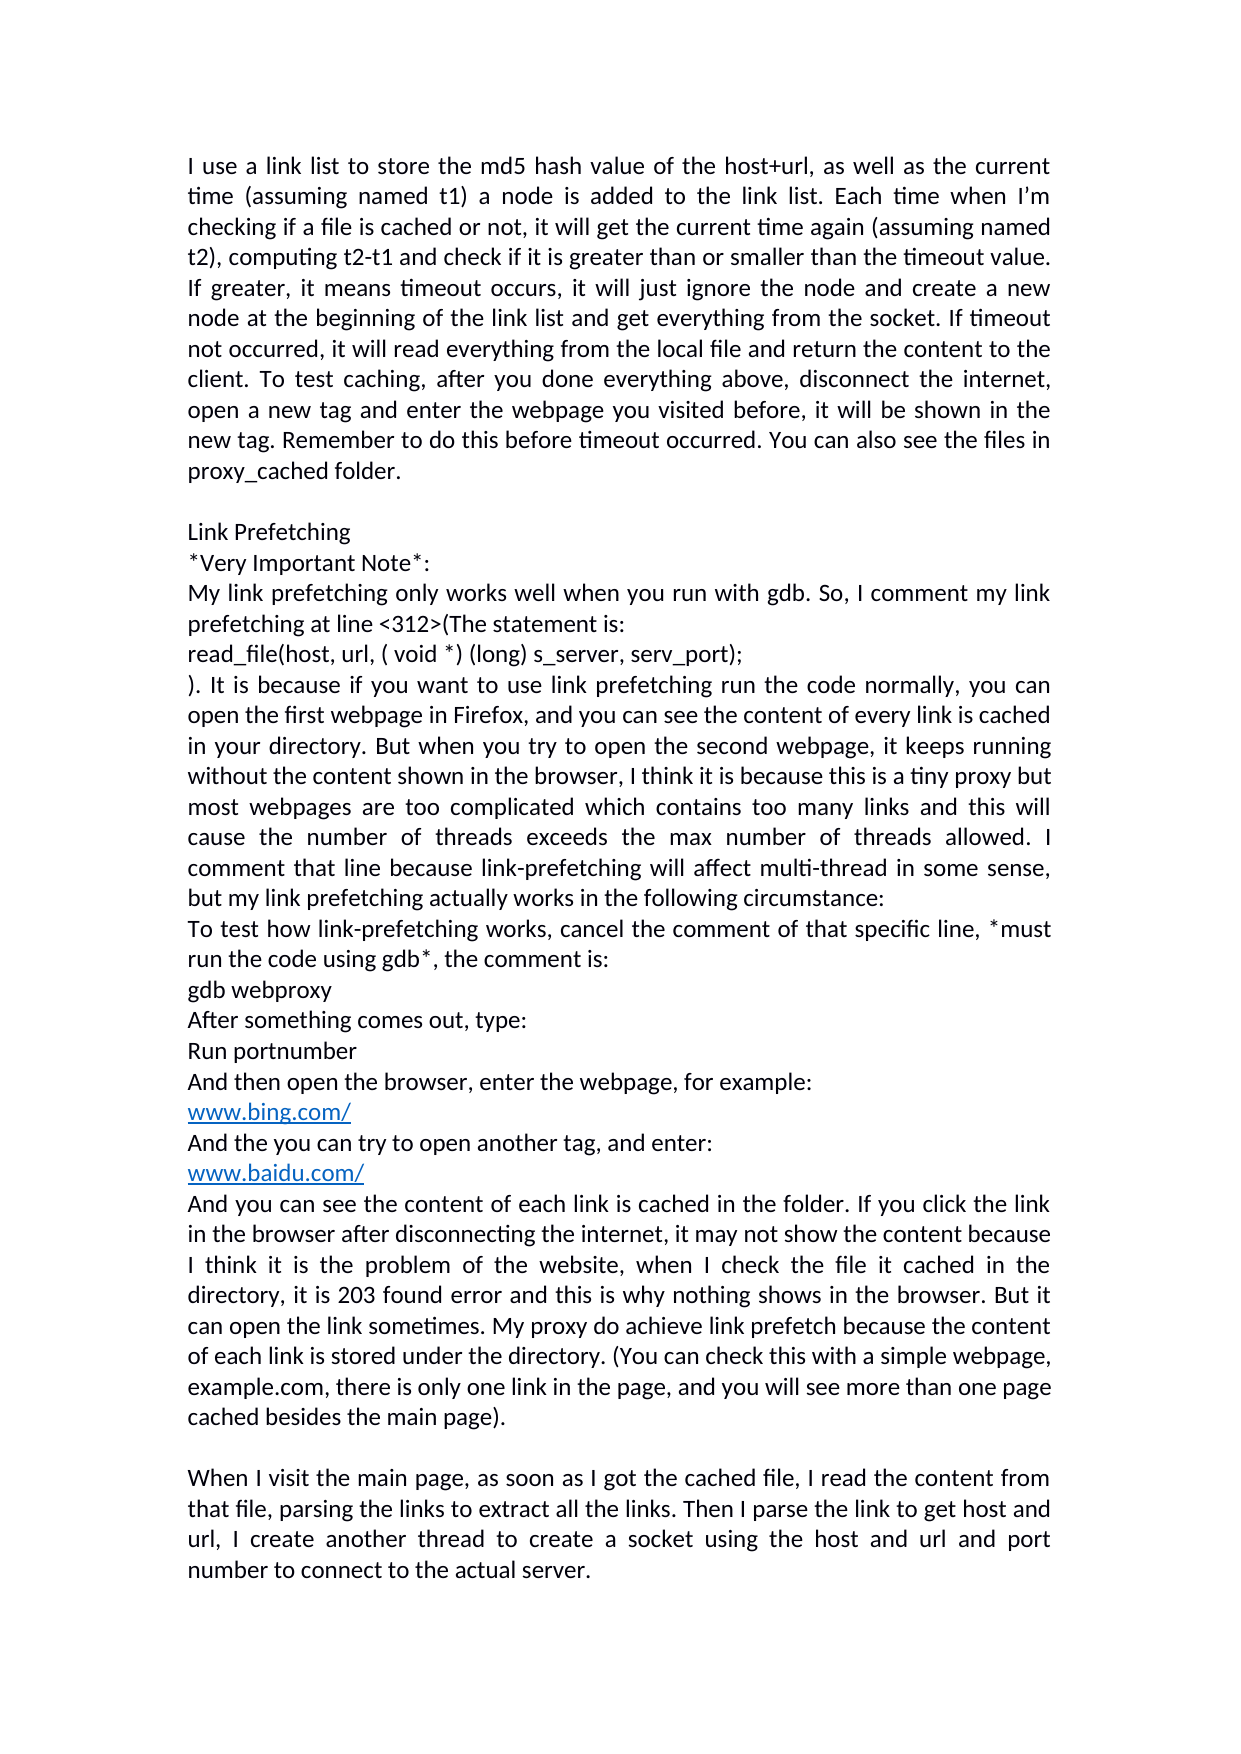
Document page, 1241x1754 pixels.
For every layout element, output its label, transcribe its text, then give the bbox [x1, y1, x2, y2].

text I use a link list to store the md5 hash value of the host+url, as well as the current time (assuming named t1) a node is added to the link list. Each time when I’m checking if a file is cached or not, it will get the current time again (assuming named t2), computing t2-t1 and check if it is greater than or smaller than the timeout value. If greater, it means timeout occurs, it will just ignore the node and create a new node at the beginning of the link list and get everything from the socket. If timeout not occurred, it will read everything from the local file and return the content to the client. To test caching, after you done everything above, disconnect the internet, open a new tag and enter the webpage you visited before, it will be shown in the new tag. Remember to do this before timeout occurred. You can also see the files in proxy_cached folder. [187, 150, 1053, 486]
text www.baidu.com/ [187, 1157, 1053, 1188]
text *Very Important Note*: [187, 547, 1053, 577]
text And the you can try to open another tag, and enter: [187, 1127, 1053, 1157]
text read_file(host, url, ( void *) (long) s_server, serv_port); [187, 638, 1053, 669]
text ). It is because if you want to use link prefetching run the code normally, you can open the first webpage in Firefox, and you can see the content of every link is cached in your directory. But when you try to open the second webpage, it keeps running without the content shown in the browser, I think it is because this is a tiny proxy but most webpages are too complicated which contains too many links and this will cause the number of threads exceeds the max number of threads allowed. I comment that line because link-prefetching will affect multi-thread in some sense, but my link prefetching actually works in the following circumstance: [187, 669, 1053, 913]
text And then open the browser, enter the webpage, for example: [187, 1066, 1053, 1096]
text After something comes out, type: [187, 1004, 1053, 1035]
text To test how link-prefetching works, cancel the comment of that specific line, *must run the code using gdb*, the comment is: [187, 913, 1053, 974]
text When I visit the main page, as soon as I got the cached file, I read the content from that file, parsing the links to extract all the links. Then I parse the link to get host and url, I create another thread to create a socket using the host and url and port number to connect to the actual server. [187, 1462, 1053, 1584]
text www.bing.com/ [187, 1096, 1053, 1127]
text My link prefetching only works well when you run with gdb. So, I comment my link prefetching at line <312>(The statement is: [187, 577, 1053, 638]
text Run portnumber [187, 1035, 1053, 1066]
text And you can see the content of each link is cached in the folder. If you click the link in the browser after disconnecting the internet, it may not show the content because I think it is the problem of the website, when I check the file it cached in the directory, it is 203 found error and this is why nothing shows in the browser. But it can open the link sometimes. My proxy do achieve link prefetch because the content of each link is stored under the directory. (You can check this with a simple webpage, example.com, there is only one link in the page, and you will see more than one page cached besides the main page). [187, 1188, 1053, 1432]
text gdb webproxy [187, 974, 1053, 1004]
text Link Prefetching [187, 516, 1053, 547]
